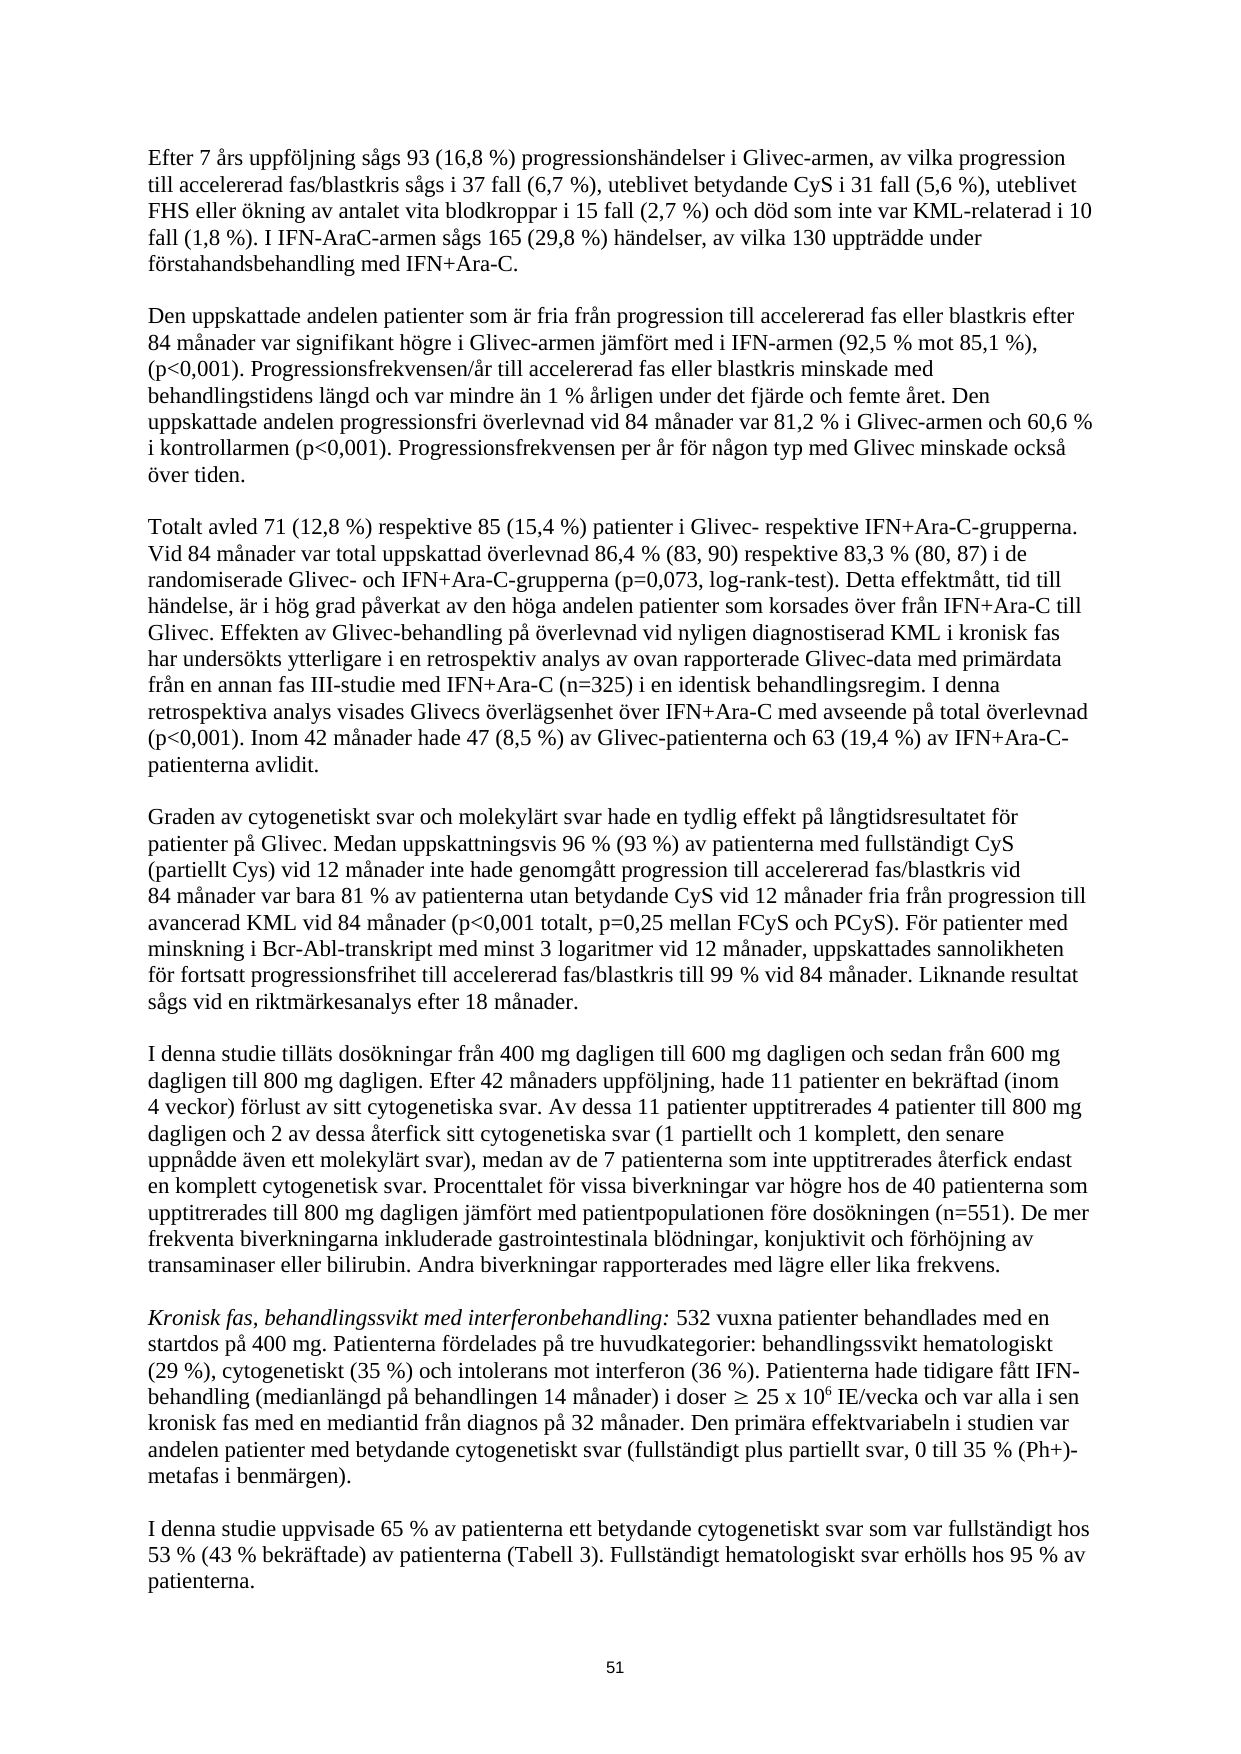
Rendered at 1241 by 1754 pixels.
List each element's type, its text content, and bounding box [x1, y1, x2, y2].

text Kronisk fas, behandlingssvikt med interferonbehandling: 532 vuxna patienter behandlades med en startdos på 400 mg. Patienterna fördelades på tre huvudkategorier: behandlingssvikt hematologiskt (29 %), cytogenetiskt (35 %) och intolerans mot interferon (36 %). Patienterna hade tidigare fått IFN-behandling (medianlängd på behandlingen 14 månader) i doser 25 x 106 IE/vecka och var alla i sen kronisk fas med en mediantid från diagnos på 32 månader. Den primära effektvariabeln i studien var andelen patienter med betydande cytogenetiskt svar (fullständigt plus partiellt svar, 0 till 35 % (Ph+)-metafas i benmärgen). [148, 1304, 1092, 1488]
text I denna studie uppvisade 65 % av patienterna ett betydande cytogenetiskt svar som var fullständigt hos 53 % (43 % bekräftade) av patienterna (Tabell 3). Fullständigt hematologiskt svar erhölls hos 95 % av patienterna. [148, 1515, 1092, 1594]
text Efter 7 års uppföljning sågs 93 (16,8 %) progressionshändelser i Glivec-armen, av vilka progression till accelererad fas/blastkris sågs i 37 fall (6,7 %), uteblivet betydande CyS i 31 fall (5,6 %), uteblivet FHS eller ökning av antalet vita blodkroppar i 15 fall (2,7 %) och död som inte var KML-relaterad i 10 fall (1,8 %). I IFN-AraC-armen sågs 165 (29,8 %) händelser, av vilka 130 uppträdde under förstahandsbehandling med IFN+Ara-C. [148, 144, 1092, 276]
text Graden av cytogenetiskt svar och molekylärt svar hade en tydlig effekt på långtidsresultatet för patienter på Glivec. Medan uppskattningsvis 96 % (93 %) av patienterna med fullständigt CyS (partiellt Cys) vid 12 månader inte hade genomgått progression till accelererad fas/blastkris vid 84 månader var bara 81 % av patienterna utan betydande CyS vid 12 månader fria från progression till avancerad KML vid 84 månader (p<0,001 totalt, p=0,25 mellan FCyS och PCyS). För patienter med minskning i Bcr-Abl-transkript med minst 3 logaritmer vid 12 månader, uppskattades sannolikheten för fortsatt progressionsfrihet till accelererad fas/blastkris till 99 % vid 84 månader. Liknande resultat sågs vid en riktmärkesanalys efter 18 månader. [148, 803, 1092, 1014]
text Den uppskattade andelen patienter som är fria från progression till accelererad fas eller blastkris efter 84 månader var signifikant högre i Glivec-armen jämfört med i IFN-armen (92,5 % mot 85,1 %), (p<0,001). Progressionsfrekvensen/år till accelererad fas eller blastkris minskade med behandlingstidens längd och var mindre än 1 % årligen under det fjärde och femte året. Den uppskattade andelen progressionsfri överlevnad vid 84 månader var 81,2 % i Glivec-armen och 60,6 % i kontrollarmen (p<0,001). Progressionsfrekvensen per år för någon typ med Glivec minskade också över tiden. [148, 303, 1092, 487]
text Totalt avled 71 (12,8 %) respektive 85 (15,4 %) patienter i Glivec- respektive IFN+Ara-C-grupperna. Vid 84 månader var total uppskattad överlevnad 86,4 % (83, 90) respektive 83,3 % (80, 87) i de randomiserade Glivec- och IFN+Ara-C-grupperna (p=0,073, log-rank-test). Detta effektmått, tid till händelse, är i hög grad påverkat av den höga andelen patienter som korsades över från IFN+Ara-C till Glivec. Effekten av Glivec-behandling på överlevnad vid nyligen diagnostiserad KML i kronisk fas har undersökts ytterligare i en retrospektiv analys av ovan rapporterade Glivec-data med primärdata från en annan fas III-studie med IFN+Ara-C (n=325) i en identisk behandlingsregim. I denna retrospektiva analys visades Glivecs överlägsenhet över IFN+Ara-C med avseende på total överlevnad (p<0,001). Inom 42 månader hade 47 (8,5 %) av Glivec-patienterna och 63 (19,4 %) av IFN+Ara-C-patienterna avlidit. [148, 513, 1092, 777]
text I denna studie tilläts dosökningar från 400 mg dagligen till 600 mg dagligen och sedan från 600 mg dagligen till 800 mg dagligen. Efter 42 månaders uppföljning, hade 11 patienter en bekräftad (inom 4 veckor) förlust av sitt cytogenetiska svar. Av dessa 11 patienter upptitrerades 4 patienter till 800 mg dagligen och 2 av dessa återfick sitt cytogenetiska svar (1 partiellt och 1 komplett, den senare uppnådde även ett molekylärt svar), medan av de 7 patienterna som inte upptitrerades återfick endast en komplett cytogenetisk svar. Procenttalet för vissa biverkningar var högre hos de 40 patienterna som upptitrerades till 800 mg dagligen jämfört med patientpopulationen före dosökningen (n=551). De mer frekventa biverkningarna inkluderade gastrointestinala blödningar, konjuktivit och förhöjning av transaminaser eller bilirubin. Andra biverkningar rapporterades med lägre eller lika frekvens. [148, 1041, 1092, 1278]
